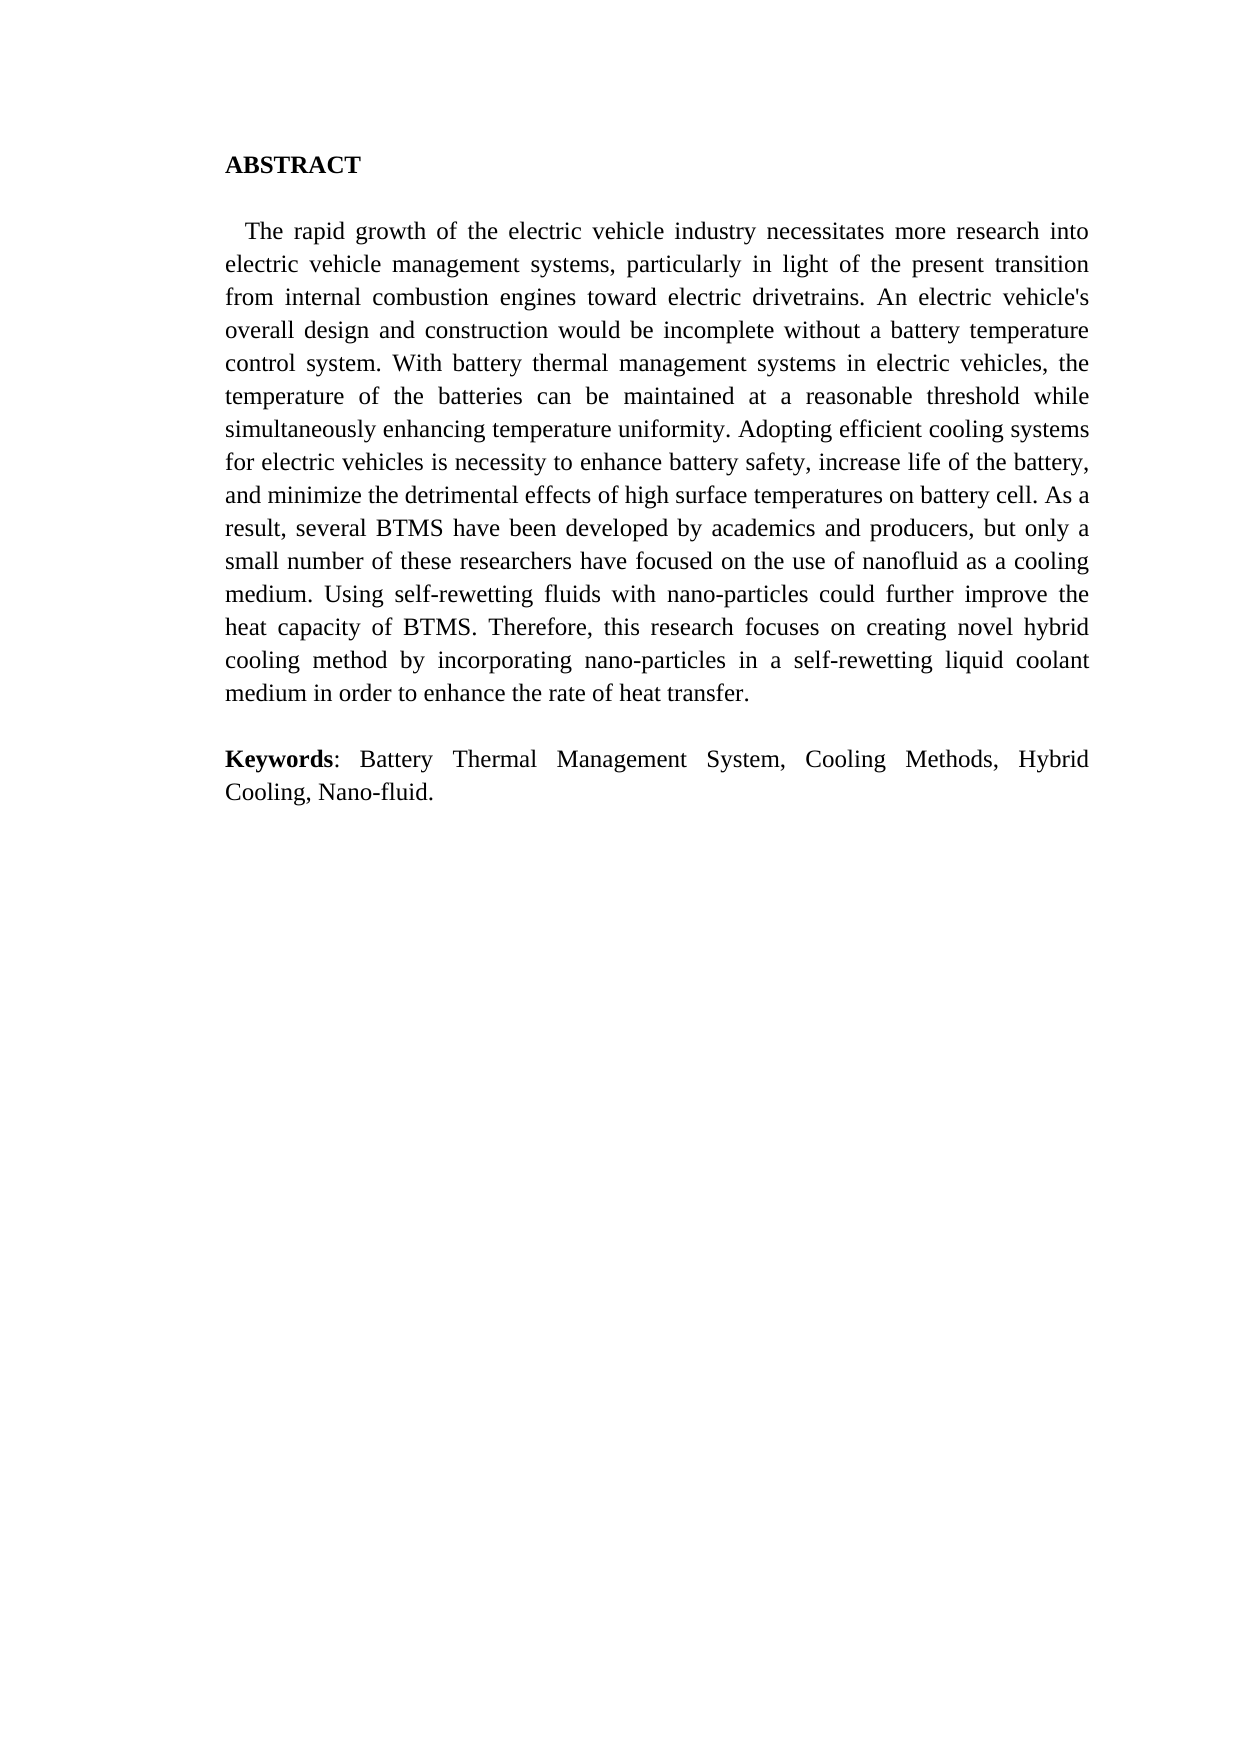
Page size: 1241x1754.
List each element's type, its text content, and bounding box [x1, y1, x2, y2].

text Keywords: Battery Thermal Management System, Cooling Methods, Hybrid Cooling, Nano-fluid. [225, 744, 1090, 806]
text The rapid growth of the electric vehicle industry necessitates more research into electric vehicle management systems, particularly in light of the present transition from internal combustion engines toward electric drivetrains. An electric vehicle's overall design and construction would be incomplete without a battery temperature control system. With battery thermal management systems in electric vehicles, the temperature of the batteries can be maintained at a reasonable threshold while simultaneously enhancing temperature uniformity. Adopting efficient cooling systems for electric vehicles is necessity to enhance battery safety, increase life of the battery, and minimize the detrimental effects of high surface temperatures on battery cell. As a result, several BTMS have been developed by academics and producers, but only a small number of these researchers have focused on the use of nanofluid as a cooling medium. Using self-rewetting fluids with nano-particles could further improve the heat capacity of BTMS. Therefore, this research focuses on creating novel hybrid cooling method by incorporating nano-particles in a self-rewetting liquid coolant medium in order to enhance the rate of heat transfer. [225, 216, 1090, 707]
text ABSTRACT [225, 150, 1090, 179]
